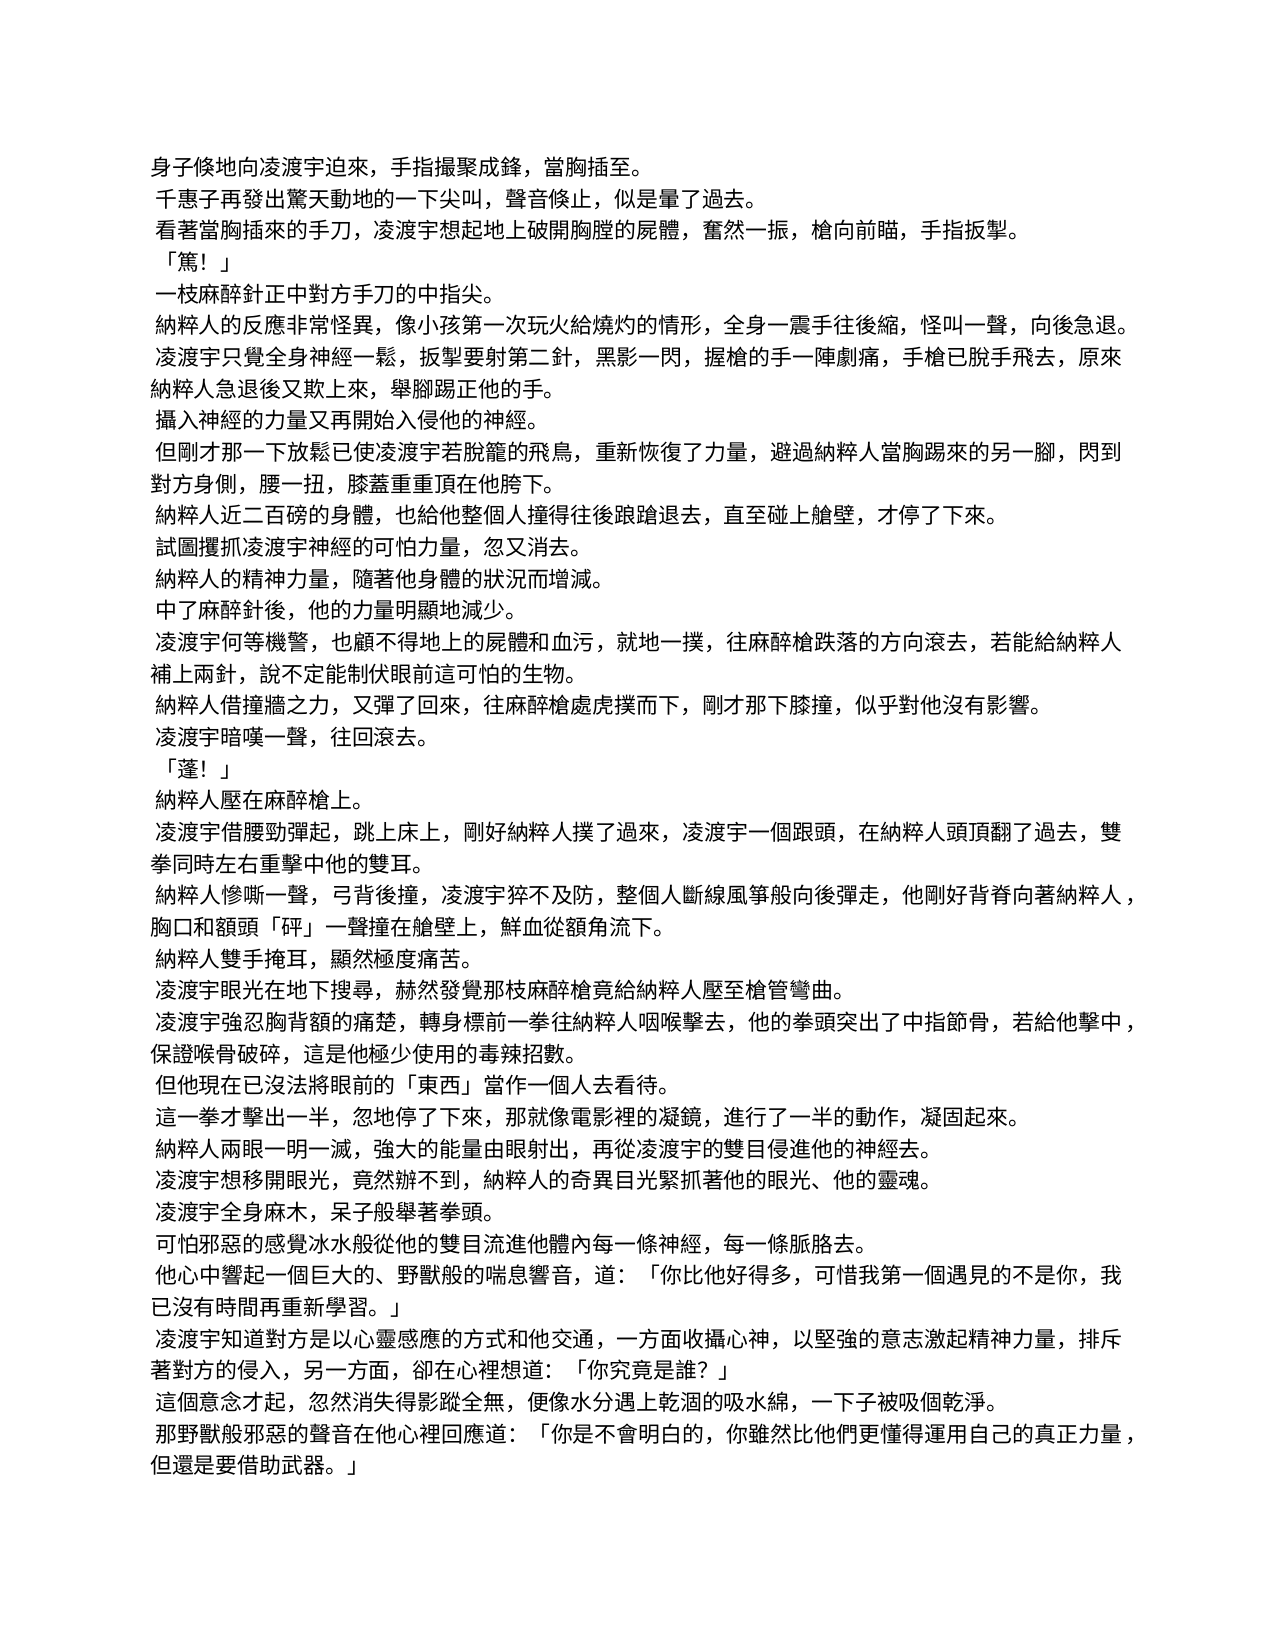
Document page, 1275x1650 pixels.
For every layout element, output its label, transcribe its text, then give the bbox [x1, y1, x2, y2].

text 納粹人借撞牆之力，又彈了回來，往麻醉槍處虎撲而下，剛才那下膝撞，似乎對他沒有影響。 [150, 688, 1125, 720]
text 試圖攫抓凌渡宇神經的可怕力量，忽又消去。 [150, 530, 1125, 562]
text 納粹人的精神力量，隨著他身體的狀況而增減。 [150, 562, 1125, 593]
text 這個意念才起，忽然消失得影蹤全無，便像水分遇上乾涸的吸水綿，一下子被吸個乾淨。 [150, 1385, 1125, 1417]
text 凌渡宇暗嘆一聲，往回滾去。 [150, 720, 1125, 752]
text 納粹人的反應非常怪異，像小孩第一次玩火給燒灼的情形，全身一震手往後縮，怪叫一聲，向後急退。 [150, 308, 1125, 340]
text 凌渡宇只覺全身神經一鬆，扳掣要射第二針，黑影一閃，握槍的手一陣劇痛，手槍已脫手飛去，原來納粹人急退後又欺上來，舉腳踢正他的手。 [150, 340, 1125, 403]
text 納粹人雙手掩耳，顯然極度痛苦。 [150, 942, 1125, 973]
text 凌渡宇何等機警，也顧不得地上的屍體和血污，就地一撲，往麻醉槍跌落的方向滾去，若能給納粹人補上兩針，說不定能制伏眼前這可怕的生物。 [150, 625, 1125, 688]
text 「蓬！」 [150, 752, 1125, 783]
text 凌渡宇借腰勁彈起，跳上床上，剛好納粹人撲了過來，凌渡宇一個跟頭，在納粹人頭頂翻了過去，雙拳同時左右重擊中他的雙耳。 [150, 815, 1125, 878]
text 凌渡宇想移開眼光，竟然辦不到，納粹人的奇異目光緊抓著他的眼光、他的靈魂。 [150, 1163, 1125, 1195]
text 納粹人兩眼一明一滅，強大的能量由眼射出，再從凌渡宇的雙目侵進他的神經去。 [150, 1132, 1125, 1163]
text 但剛才那一下放鬆已使凌渡宇若脫籠的飛鳥，重新恢復了力量，避過納粹人當胸踢來的另一腳，閃到對方身側，腰一扭，膝蓋重重頂在他胯下。 [150, 435, 1125, 498]
text 攝入神經的力量又再開始入侵他的神經。 [150, 403, 1125, 435]
text 凌渡宇眼光在地下搜尋，赫然發覺那枝麻醉槍竟給納粹人壓至槍管彎曲。 [150, 973, 1125, 1005]
text 納粹人慘嘶一聲，弓背後撞，凌渡宇猝不及防，整個人斷線風箏般向後彈走，他剛好背脊向著納粹人，胸口和額頭「砰」一聲撞在艙壁上，鮮血從額角流下。 [150, 878, 1125, 942]
text 凌渡宇全身麻木，呆子般舉著拳頭。 [150, 1195, 1125, 1227]
text 凌渡宇強忍胸背額的痛楚，轉身標前一拳往納粹人咽喉擊去，他的拳頭突出了中指節骨，若給他擊中，保證喉骨破碎，這是他極少使用的毒辣招數。 [150, 1005, 1125, 1068]
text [150, 150, 1125, 182]
text 那野獸般邪惡的聲音在他心裡回應道：「你是不會明白的，你雖然比他們更懂得運用自己的真正力量，但還是要借助武器。」 [150, 1417, 1125, 1480]
text 納粹人近二百磅的身體，也給他整個人撞得往後踉蹌退去，直至碰上艙壁，才停了下來。 [150, 498, 1125, 530]
text 這一拳才擊出一半，忽地停了下來，那就像電影裡的凝鏡，進行了一半的動作，凝固起來。 [150, 1100, 1125, 1132]
text 一枝麻醉針正中對方手刀的中指尖。 [150, 277, 1125, 308]
text 凌渡宇知道對方是以心靈感應的方式和他交通，一方面收攝心神，以堅強的意志激起精神力量，排斥著對方的侵入，另一方面，卻在心裡想道：「你究竟是誰？」 [150, 1322, 1125, 1385]
text 中了麻醉針後，他的力量明顯地減少。 [150, 593, 1125, 625]
text 看著當胸插來的手刀，凌渡宇想起地上破開胸膛的屍體，奮然一振，槍向前瞄，手指扳掣。 [150, 213, 1125, 245]
text 「篤！」 [150, 245, 1125, 277]
text 可怕邪惡的感覺冰水般從他的雙目流進他體內每一條神經，每一條脈胳去。 [150, 1227, 1125, 1258]
text 納粹人壓在麻醉槍上。 [150, 783, 1125, 815]
text 千惠子再發出驚天動地的一下尖叫，聲音倏止，似是暈了過去。 [150, 182, 1125, 213]
text 但他現在已沒法將眼前的「東西」當作一個人去看待。 [150, 1068, 1125, 1100]
text 他心中響起一個巨大的、野獸般的喘息響音，道：「你比他好得多，可惜我第一個遇見的不是你，我已沒有時間再重新學習。」 [150, 1258, 1125, 1322]
